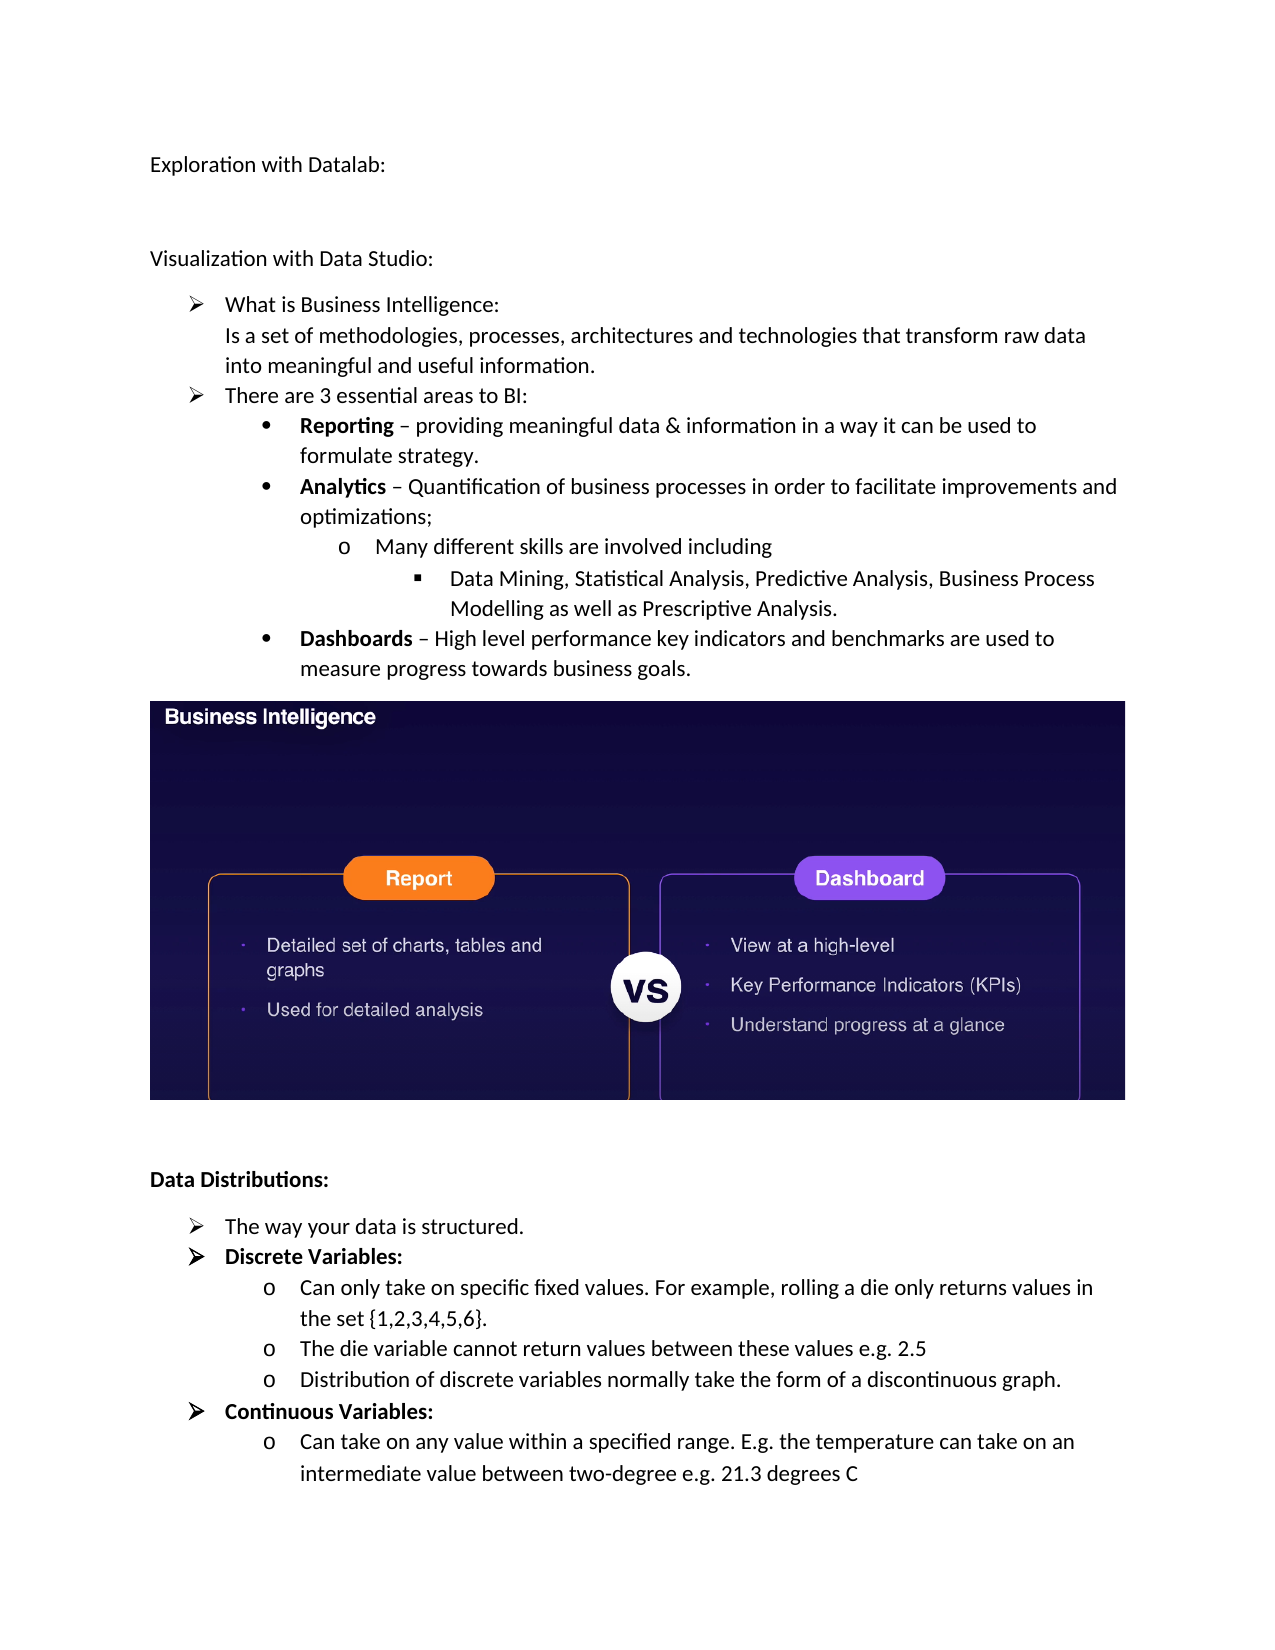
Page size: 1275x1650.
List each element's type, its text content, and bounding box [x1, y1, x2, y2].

list Dashboards – High level performance key indicators and benchmarks are used to measure progress towards business goals. [262, 624, 1125, 682]
list Can take on any value within a specified range. E.g. the temperature can take on an intermediate value between two-degree e.g. 21.3 degrees C [262, 1427, 1125, 1487]
list The die variable cannot return values between these values e.g. 2.5 [262, 1334, 1125, 1363]
list Can only take on specific fixed values. For example, rolling a die only returns values in the set {1,2,3,4,5,6}. [262, 1273, 1125, 1332]
list The way your data is structured. [187, 1212, 1125, 1240]
text Data Distributions: [150, 1165, 1125, 1193]
text Visualization with Data Studio: [150, 244, 1125, 272]
list Reporting – providing meaningful data & information in a way it can be used to formulate strategy. [262, 411, 1125, 470]
list Distribution of discrete variables normally take the form of a discontinuous graph. [262, 1366, 1125, 1395]
list Discrete Variables: [187, 1242, 1125, 1270]
list Many different skills are involved including [337, 532, 1125, 561]
picture [150, 701, 1125, 1100]
list There are 3 essential areas to BI: [187, 381, 1125, 409]
list What is Business Intelligence: [187, 291, 1125, 319]
list Continuous Variables: [187, 1397, 1125, 1425]
text Exploration with Datalab: [150, 150, 1125, 178]
list Data Mining, Statistical Analysis, Predictive Analysis, Business Process Modelling as well as Prescriptive Analysis. [412, 564, 1125, 622]
list Analytics – Quantification of business processes in order to facilitate improvements and optimizations; [262, 472, 1125, 530]
list Is a set of methodologies, processes, architectures and technologies that transform raw data into meaningful and useful information. [225, 321, 1125, 379]
